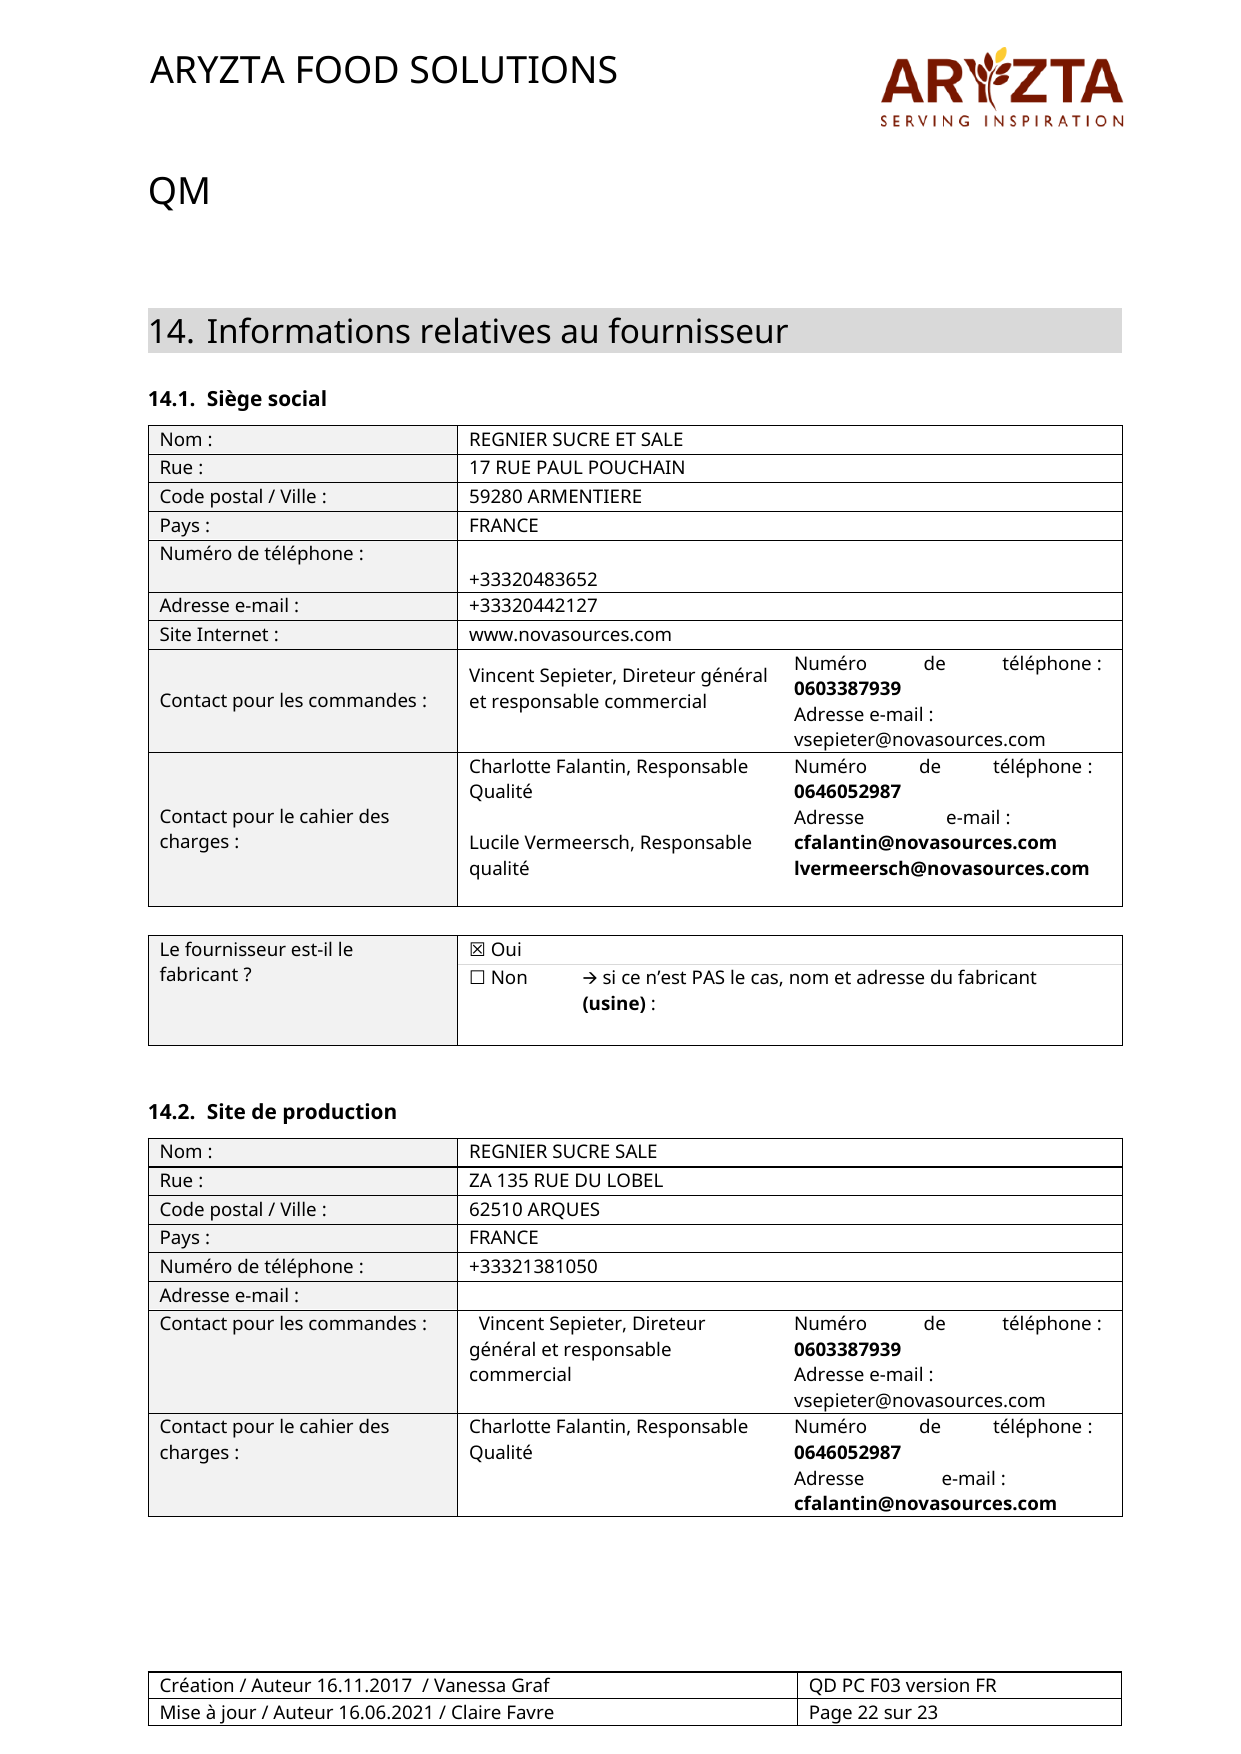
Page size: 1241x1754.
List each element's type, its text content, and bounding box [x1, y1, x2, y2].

table_header Nom : [149, 426, 457, 453]
table_cell Contact pour les commandes : [149, 1311, 457, 1413]
table_cell 59280 ARMENTIERE [458, 483, 1122, 511]
table_cell 17 RUE PAUL POUCHAIN [458, 455, 1122, 482]
table_cell [458, 1282, 1122, 1309]
table_cell ☐ Non [458, 965, 571, 1045]
subtitle Informations relatives au fournisseur [148, 308, 1122, 353]
table_cell Code postal / Ville : [149, 1196, 457, 1224]
table_header [571, 936, 1122, 963]
table_cell Rue : [149, 455, 457, 482]
table_cell FRANCE [458, 512, 1122, 539]
subtitle Siège social [148, 384, 1122, 412]
picture [873, 40, 1130, 134]
table_cell Numéro de téléphone : 0603387939 Adresse e-mail : vsepieter@novasources.com [783, 1311, 1122, 1413]
table_cell Code postal / Ville : [149, 483, 457, 511]
table_cell +33320483652 [458, 541, 1122, 592]
table_cell FRANCE [458, 1225, 1122, 1252]
table_cell Rue : [149, 1168, 457, 1195]
table_cell Pays : [149, 512, 457, 539]
table_cell 🡪 si ce n’est PAS le cas, nom et adresse du fabricant (usine) : [571, 965, 1122, 1045]
table_cell Pays : [149, 1225, 457, 1252]
table_header REGNIER SUCRE ET SALE [458, 426, 1122, 453]
table_cell Site Internet : [149, 621, 457, 649]
table_cell Charlotte Falantin, Responsable Qualité Lucile Vermeersch, Responsable qualité [458, 753, 783, 906]
table_cell Numéro de téléphone : [149, 541, 457, 592]
table_cell Charlotte Falantin, Responsable Qualité [458, 1414, 783, 1516]
table_cell Numéro de téléphone : [149, 1253, 457, 1281]
subtitle Site de production [148, 1097, 1122, 1125]
table_cell Vincent Sepieter, Direteur général et responsable commercial [458, 1311, 783, 1413]
table_cell +33321381050 [458, 1253, 1122, 1281]
table_cell ZA 135 RUE DU LOBEL [458, 1168, 1122, 1195]
table_cell Numéro de téléphone : 0646052987 Adresse e-mail : cfalantin@novasources.com [783, 1414, 1122, 1516]
table_cell Vincent Sepieter, Direteur général et responsable commercial [458, 650, 783, 752]
table_header ☒ Oui [458, 936, 571, 963]
table_header Nom : [149, 1139, 457, 1166]
table_header REGNIER SUCRE SALE [458, 1139, 1122, 1166]
table_cell Adresse e-mail : [149, 1282, 457, 1309]
table_cell 62510 ARQUES [458, 1196, 1122, 1224]
table_header Le fournisseur est-il le fabricant ? [149, 936, 457, 1045]
table_cell Contact pour le cahier des charges : [149, 753, 457, 906]
table_cell www.novasources.com [458, 621, 1122, 649]
table_cell Numéro de téléphone : 0603387939 Adresse e-mail : vsepieter@novasources.com [783, 650, 1122, 752]
table_cell Adresse e-mail : [149, 593, 457, 620]
table_cell +33320442127 [458, 593, 1122, 620]
table_cell Contact pour le cahier des charges : [149, 1414, 457, 1516]
table_cell Contact pour les commandes : [149, 650, 457, 752]
table_cell Numéro de téléphone : 0646052987 Adresse e-mail : cfalantin@novasources.com lvermeersch@novasources.com [783, 753, 1122, 906]
